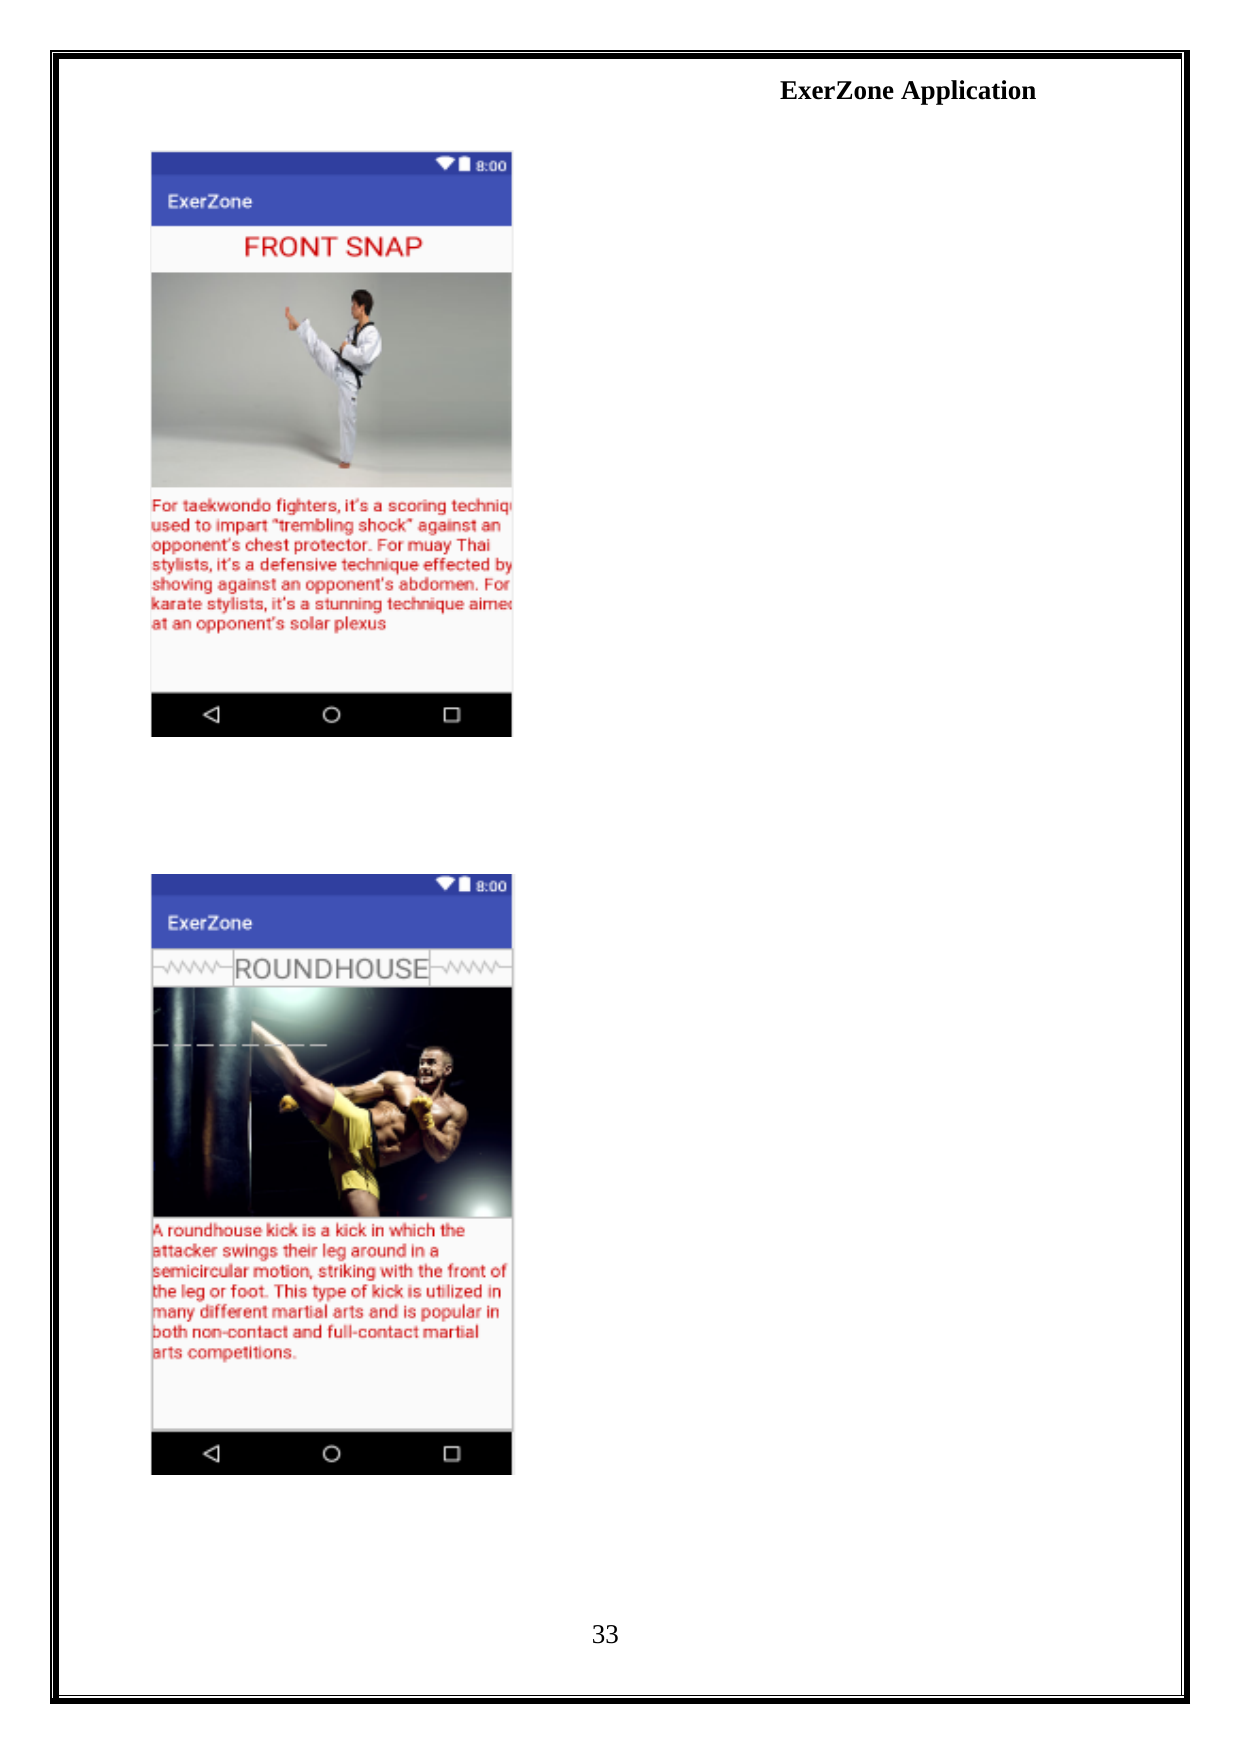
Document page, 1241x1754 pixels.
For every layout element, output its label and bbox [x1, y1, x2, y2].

picture [150, 874, 516, 1475]
picture [150, 150, 514, 737]
